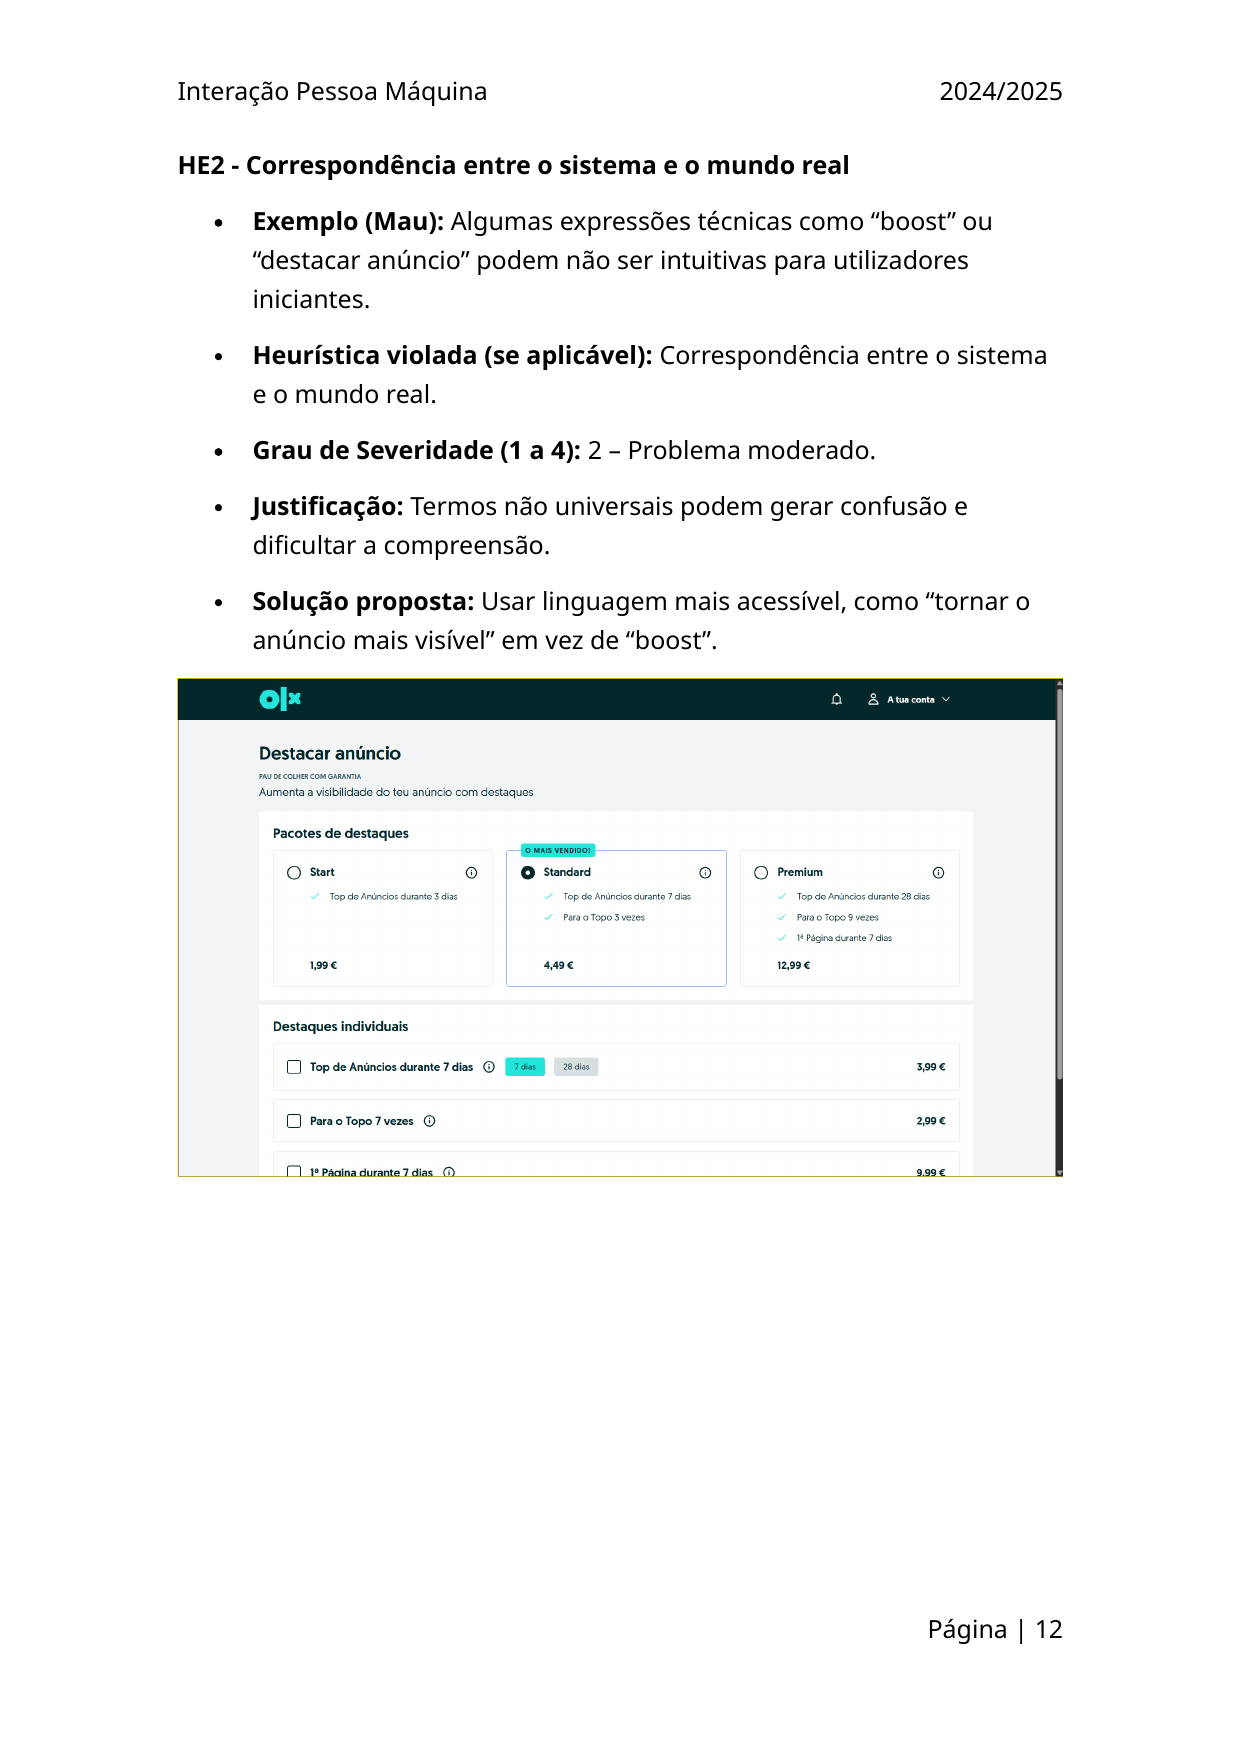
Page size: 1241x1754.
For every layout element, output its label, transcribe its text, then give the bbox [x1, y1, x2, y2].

picture [177, 678, 1063, 1177]
text HE2 - Correspondência entre o sistema e o mundo real [177, 148, 1063, 182]
list Justificação: Termos não universais podem gerar confusão e dificultar a compreensão. [215, 488, 1063, 562]
list Heurística violada (se aplicável): Correspondência entre o sistema e o mundo real. [215, 338, 1063, 411]
list Grau de Severidade (1 a 4): 2 – Problema moderado. [215, 433, 1063, 467]
list Solução proposta: Usar linguagem mais acessível, como “tornar o anúncio mais visível” em vez de “boost”. [215, 583, 1063, 657]
list Exemplo (Mau): Algumas expressões técnicas como “boost” ou “destacar anúncio” podem não ser intuitivas para utilizadores iniciantes. [215, 203, 1063, 316]
